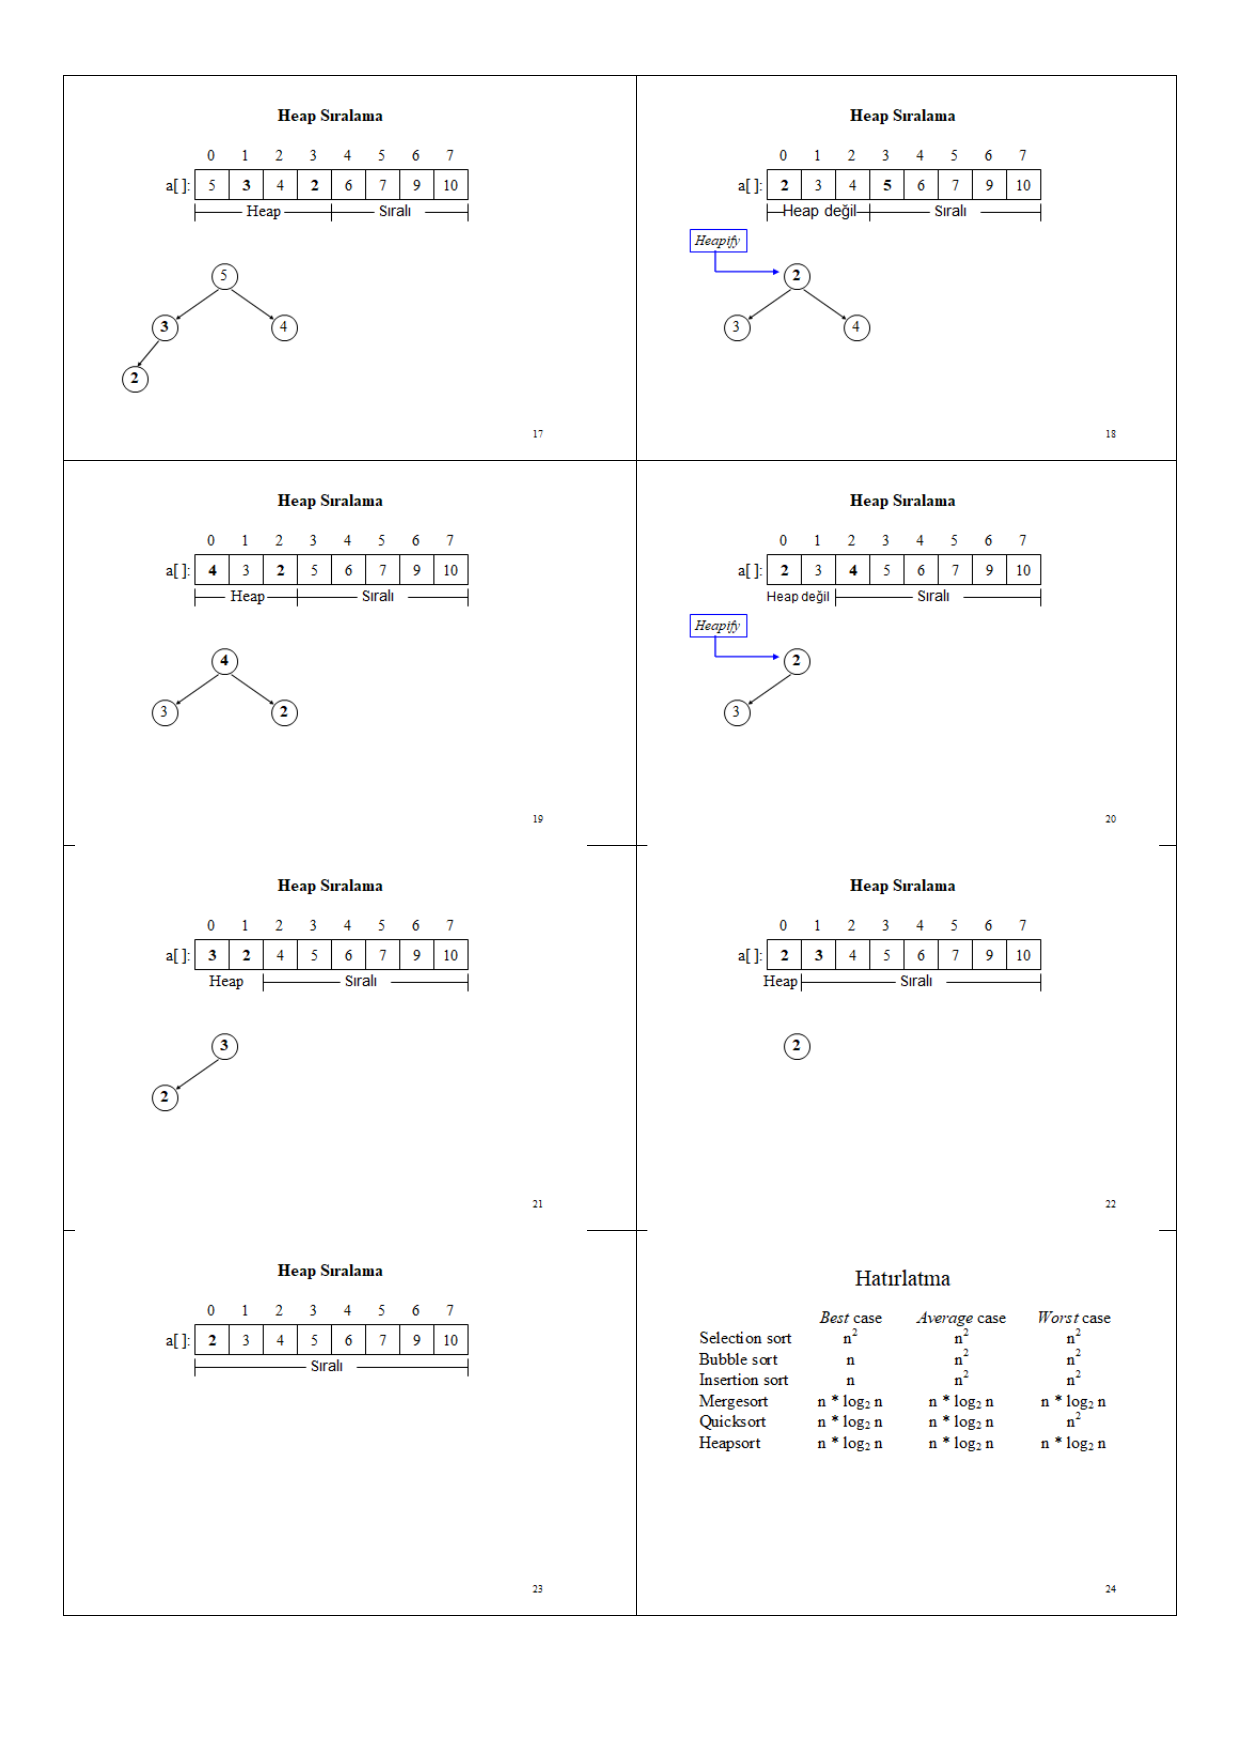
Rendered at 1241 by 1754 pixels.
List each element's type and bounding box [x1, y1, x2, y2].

table_cell [64, 846, 75, 1230]
table_cell [64, 461, 75, 845]
table_cell [1160, 846, 1176, 1230]
picture [75, 461, 587, 1615]
table_cell [587, 1231, 636, 1614]
table_cell [64, 1231, 75, 1614]
table_cell [637, 76, 647, 460]
table_cell [1160, 461, 1176, 845]
table_cell [637, 846, 647, 1230]
picture [75, 76, 587, 460]
table_cell [637, 1231, 647, 1614]
table_cell [637, 461, 647, 845]
picture [647, 461, 1160, 1615]
table_cell [64, 76, 75, 460]
picture [647, 76, 1160, 460]
table_cell [1160, 76, 1176, 460]
table_cell [1160, 1231, 1176, 1614]
table_cell [587, 846, 636, 1230]
table_cell [587, 76, 636, 460]
table_cell [587, 461, 636, 845]
